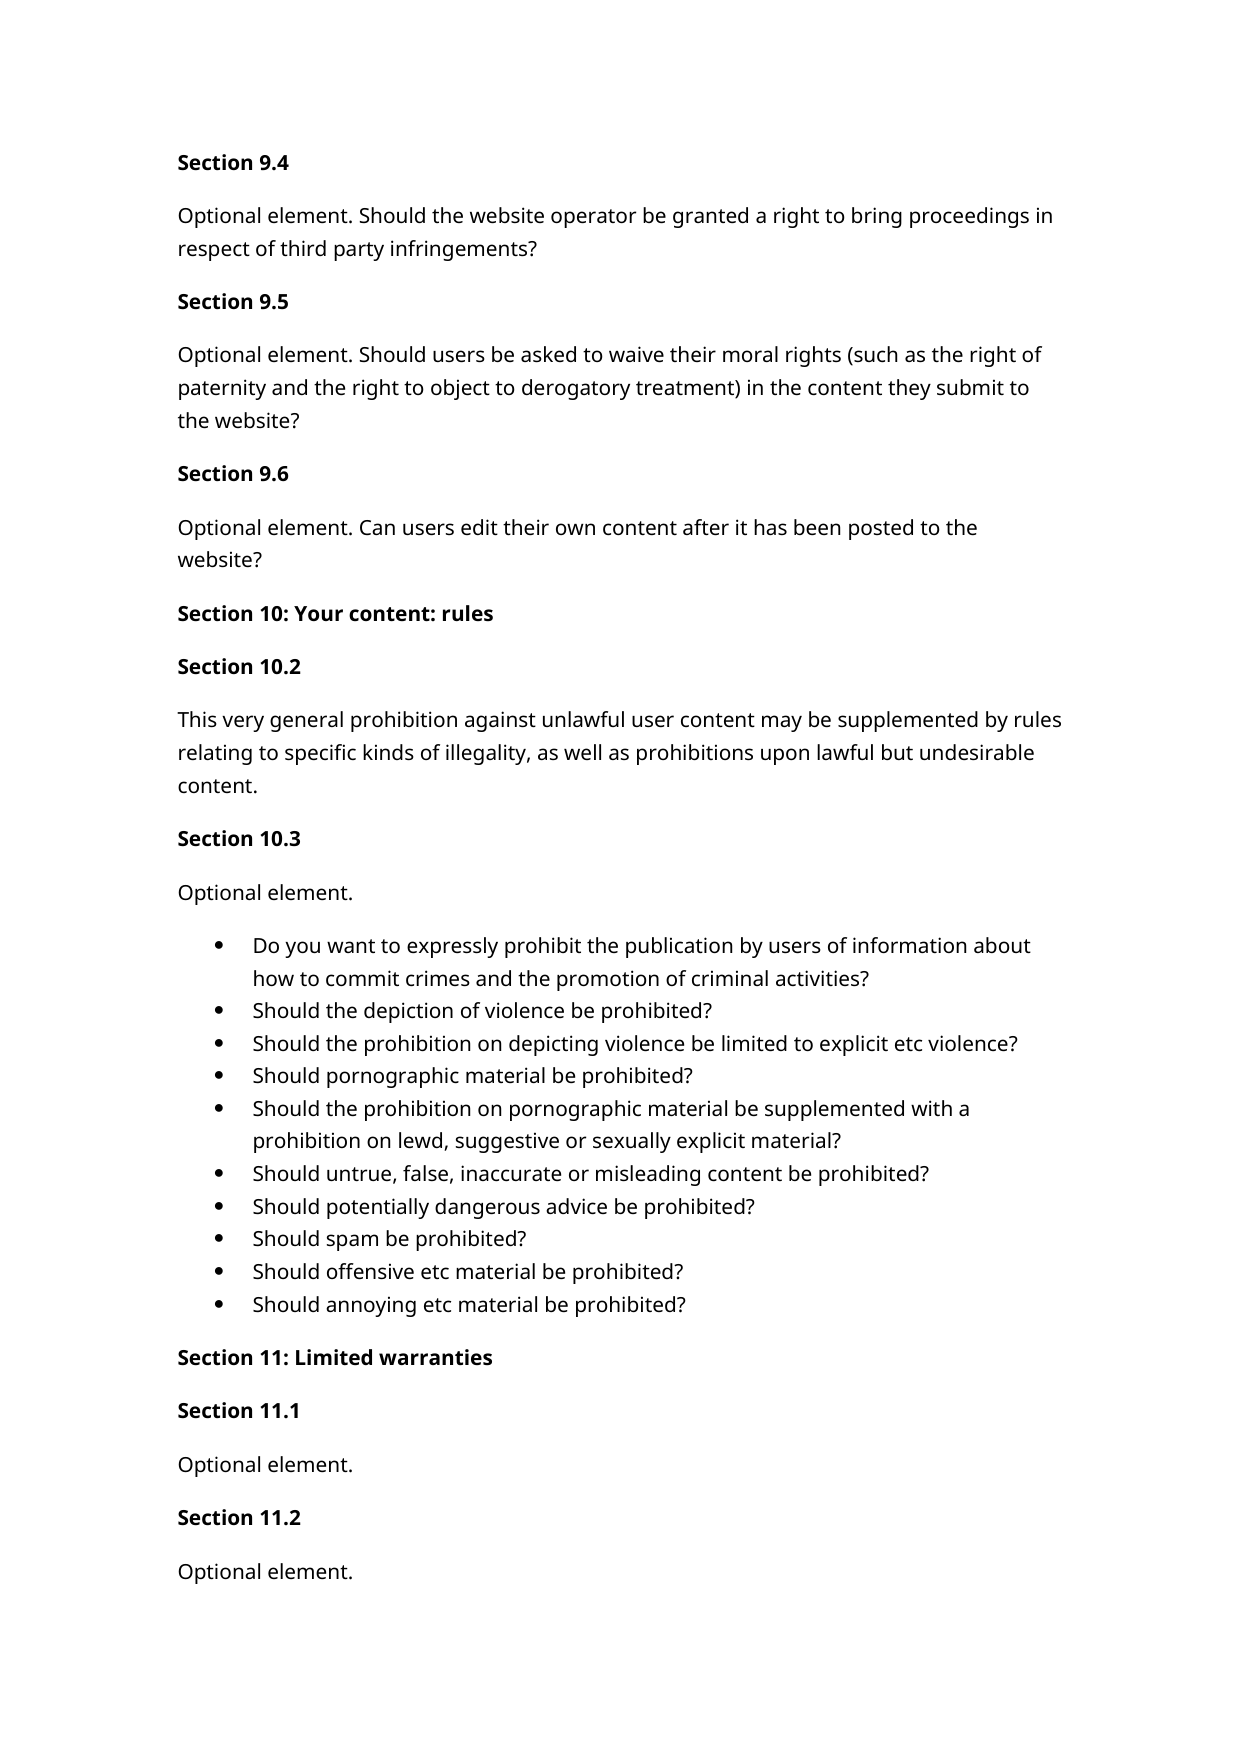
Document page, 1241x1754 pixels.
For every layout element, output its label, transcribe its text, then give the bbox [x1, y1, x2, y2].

text Optional element. Should users be asked to waive their moral rights (such as the right of paternity and the right to object to derogatory treatment) in the content they submit to the website? [177, 341, 1063, 434]
list Should the prohibition on pornographic material be supplemented with a prohibition on lewd, suggestive or sexually explicit material? [215, 1094, 1063, 1155]
text Optional element. [177, 1450, 1063, 1478]
list Should annoying etc material be prohibited? [215, 1290, 1063, 1318]
text Optional element. [177, 1557, 1063, 1585]
text Section 10.2 [177, 652, 1063, 681]
list Should pornographic material be prohibited? [215, 1061, 1063, 1090]
list Should untrue, false, inaccurate or misleading content be prohibited? [215, 1159, 1063, 1188]
list Should potentially dangerous advice be prohibited? [215, 1192, 1063, 1220]
text Section 11.1 [177, 1397, 1063, 1425]
text Section 9.6 [177, 459, 1063, 488]
list Should spam be prohibited? [215, 1224, 1063, 1253]
text Optional element. [177, 878, 1063, 906]
text This very general prohibition against unlawful user content may be supplemented by rules relating to specific kinds of illegality, as well as prohibitions upon lawful but undesirable content. [177, 706, 1063, 799]
list Should offensive etc material be prohibited? [215, 1257, 1063, 1286]
list Should the depiction of violence be prohibited? [215, 996, 1063, 1025]
text Optional element. Should the website operator be granted a right to bring proceedings in respect of third party infringements? [177, 201, 1063, 262]
text Section 10.3 [177, 824, 1063, 853]
text Optional element. Can users edit their own content after it has been posted to the website? [177, 513, 1063, 574]
list Do you want to expressly prohibit the publication by users of information about how to commit crimes and the promotion of criminal activities? [215, 931, 1063, 992]
text Section 10: Your content: rules [177, 599, 1063, 627]
text Section 11: Limited warranties [177, 1343, 1063, 1372]
text Section 9.5 [177, 287, 1063, 316]
text Section 11.2 [177, 1503, 1063, 1532]
text Section 9.4 [177, 148, 1063, 176]
list Should the prohibition on depicting violence be limited to explicit etc violence? [215, 1029, 1063, 1057]
